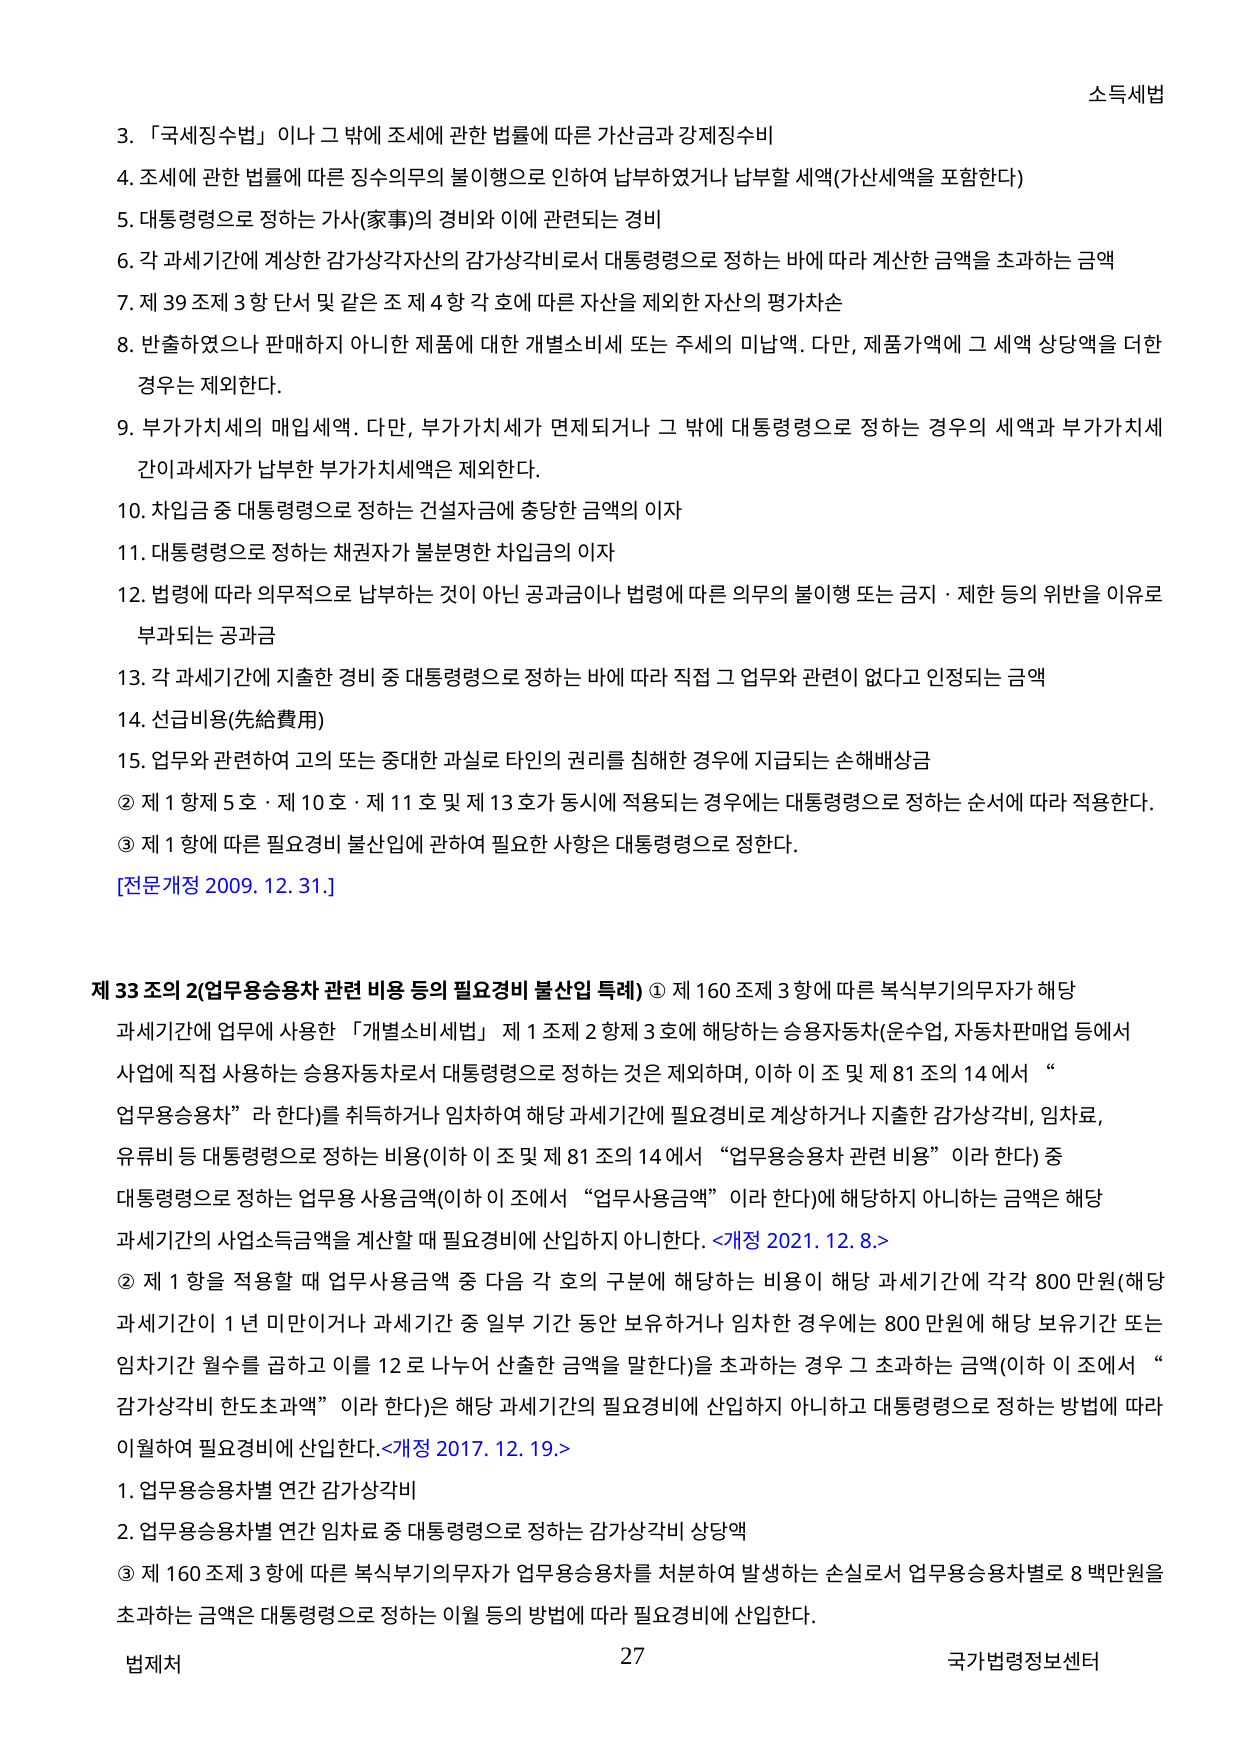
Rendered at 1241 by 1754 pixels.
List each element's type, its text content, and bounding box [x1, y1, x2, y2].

text 12. 법령에 따라 의무적으로 납부하는 것이 아닌 공과금이나 법령에 따른 의무의 불이행 또는 금지ㆍ제한 등의 위반을 이유로 부과되는 공과금 [117, 567, 1165, 650]
text 8. 반출하였으나 판매하지 아니한 제품에 대한 개별소비세 또는 주세의 미납액. 다만, 제품가액에 그 세액 상당액을 더한 경우는 제외한다. [117, 317, 1165, 400]
text 7. 제39조제3항 단서 및 같은 조 제4항 각 호에 따른 자산을 제외한 자산의 평가차손 [117, 275, 1165, 317]
text ③ 제1항에 따른 필요경비 불산입에 관하여 필요한 사항은 대통령령으로 정한다. [117, 817, 1165, 858]
text ② 제1항제5호ㆍ제10호ㆍ제11호 및 제13호가 동시에 적용되는 경우에는 대통령령으로 정하는 순서에 따라 적용한다. [117, 775, 1165, 817]
text 6. 각 과세기간에 계상한 감가상각자산의 감가상각비로서 대통령령으로 정하는 바에 따라 계산한 금액을 초과하는 금액 [117, 233, 1165, 275]
text 5. 대통령령으로 정하는 가사(家事)의 경비와 이에 관련되는 경비 [117, 192, 1165, 233]
text 11. 대통령령으로 정하는 채권자가 불분명한 차입금의 이자 [117, 525, 1165, 567]
text 4. 조세에 관한 법률에 따른 징수의무의 불이행으로 인하여 납부하였거나 납부할 세액(가산세액을 포함한다) [117, 150, 1165, 192]
text 13. 각 과세기간에 지출한 경비 중 대통령령으로 정하는 바에 따라 직접 그 업무와 관련이 없다고 인정되는 금액 [117, 650, 1165, 692]
text [전문개정 2009. 12. 31.] [117, 858, 1165, 900]
text 2. 업무용승용차별 연간 임차료 중 대통령령으로 정하는 감가상각비 상당액 [117, 1504, 1165, 1546]
text 14. 선급비용(先給費用) [117, 692, 1165, 733]
text ③ 제160조제3항에 따른 복식부기의무자가 업무용승용차를 처분하여 발생하는 손실로서 업무용승용차별로 8백만원을 초과하는 금액은 대통령령으로 정하는 이월 등의 방법에 따라 필요경비에 산입한다. [117, 1546, 1165, 1629]
text 15. 업무와 관련하여 고의 또는 중대한 과실로 타인의 권리를 침해한 경우에 지급되는 손해배상금 [117, 733, 1165, 775]
text 1. 업무용승용차별 연간 감가상각비 [117, 1462, 1165, 1504]
text 10. 차입금 중 대통령령으로 정하는 건설자금에 충당한 금액의 이자 [117, 483, 1165, 525]
text 제33조의2(업무용승용차 관련 비용 등의 필요경비 불산입 특례) ① 제160조제3항에 따른 복식부기의무자가 해당 과세기간에 업무에 사용한 「개별소비세법」 제1조제2항제3호에 해당하는 승용자동차(운수업, 자동차판매업 등에서 사업에 직접 사용하는 승용자동차로서 대통령령으로 정하는 것은 제외하며, 이하 이 조 및 제81조의14에서 “업무용승용차”라 한다)를 취득하거나 임차하여 해당 과세기간에 필요경비로 계상하거나 지출한 감가상각비, 임차료, 유류비 등 대통령령으로 정하는 비용(이하 이 조 및 제81조의14에서 “업무용승용차 관련 비용”이라 한다) 중 대통령령으로 정하는 업무용 사용금액(이하 이 조에서 “업무사용금액”이라 한다)에 해당하지 아니하는 금액은 해당 과세기간의 사업소득금액을 계산할 때 필요경비에 산입하지 아니한다. <개정 2021. 12. 8.> [92, 962, 1165, 1254]
text 3. 「국세징수법」이나 그 밖에 조세에 관한 법률에 따른 가산금과 강제징수비 [117, 108, 1165, 150]
text 9. 부가가치세의 매입세액. 다만, 부가가치세가 면제되거나 그 밖에 대통령령으로 정하는 경우의 세액과 부가가치세 간이과세자가 납부한 부가가치세액은 제외한다. [117, 400, 1165, 483]
text ② 제1항을 적용할 때 업무사용금액 중 다음 각 호의 구분에 해당하는 비용이 해당 과세기간에 각각 800만원(해당 과세기간이 1년 미만이거나 과세기간 중 일부 기간 동안 보유하거나 임차한 경우에는 800만원에 해당 보유기간 또는 임차기간 월수를 곱하고 이를 12로 나누어 산출한 금액을 말한다)을 초과하는 경우 그 초과하는 금액(이하 이 조에서 “감가상각비 한도초과액”이라 한다)은 해당 과세기간의 필요경비에 산입하지 아니하고 대통령령으로 정하는 방법에 따라 이월하여 필요경비에 산입한다.<개정 2017. 12. 19.> [117, 1254, 1165, 1462]
